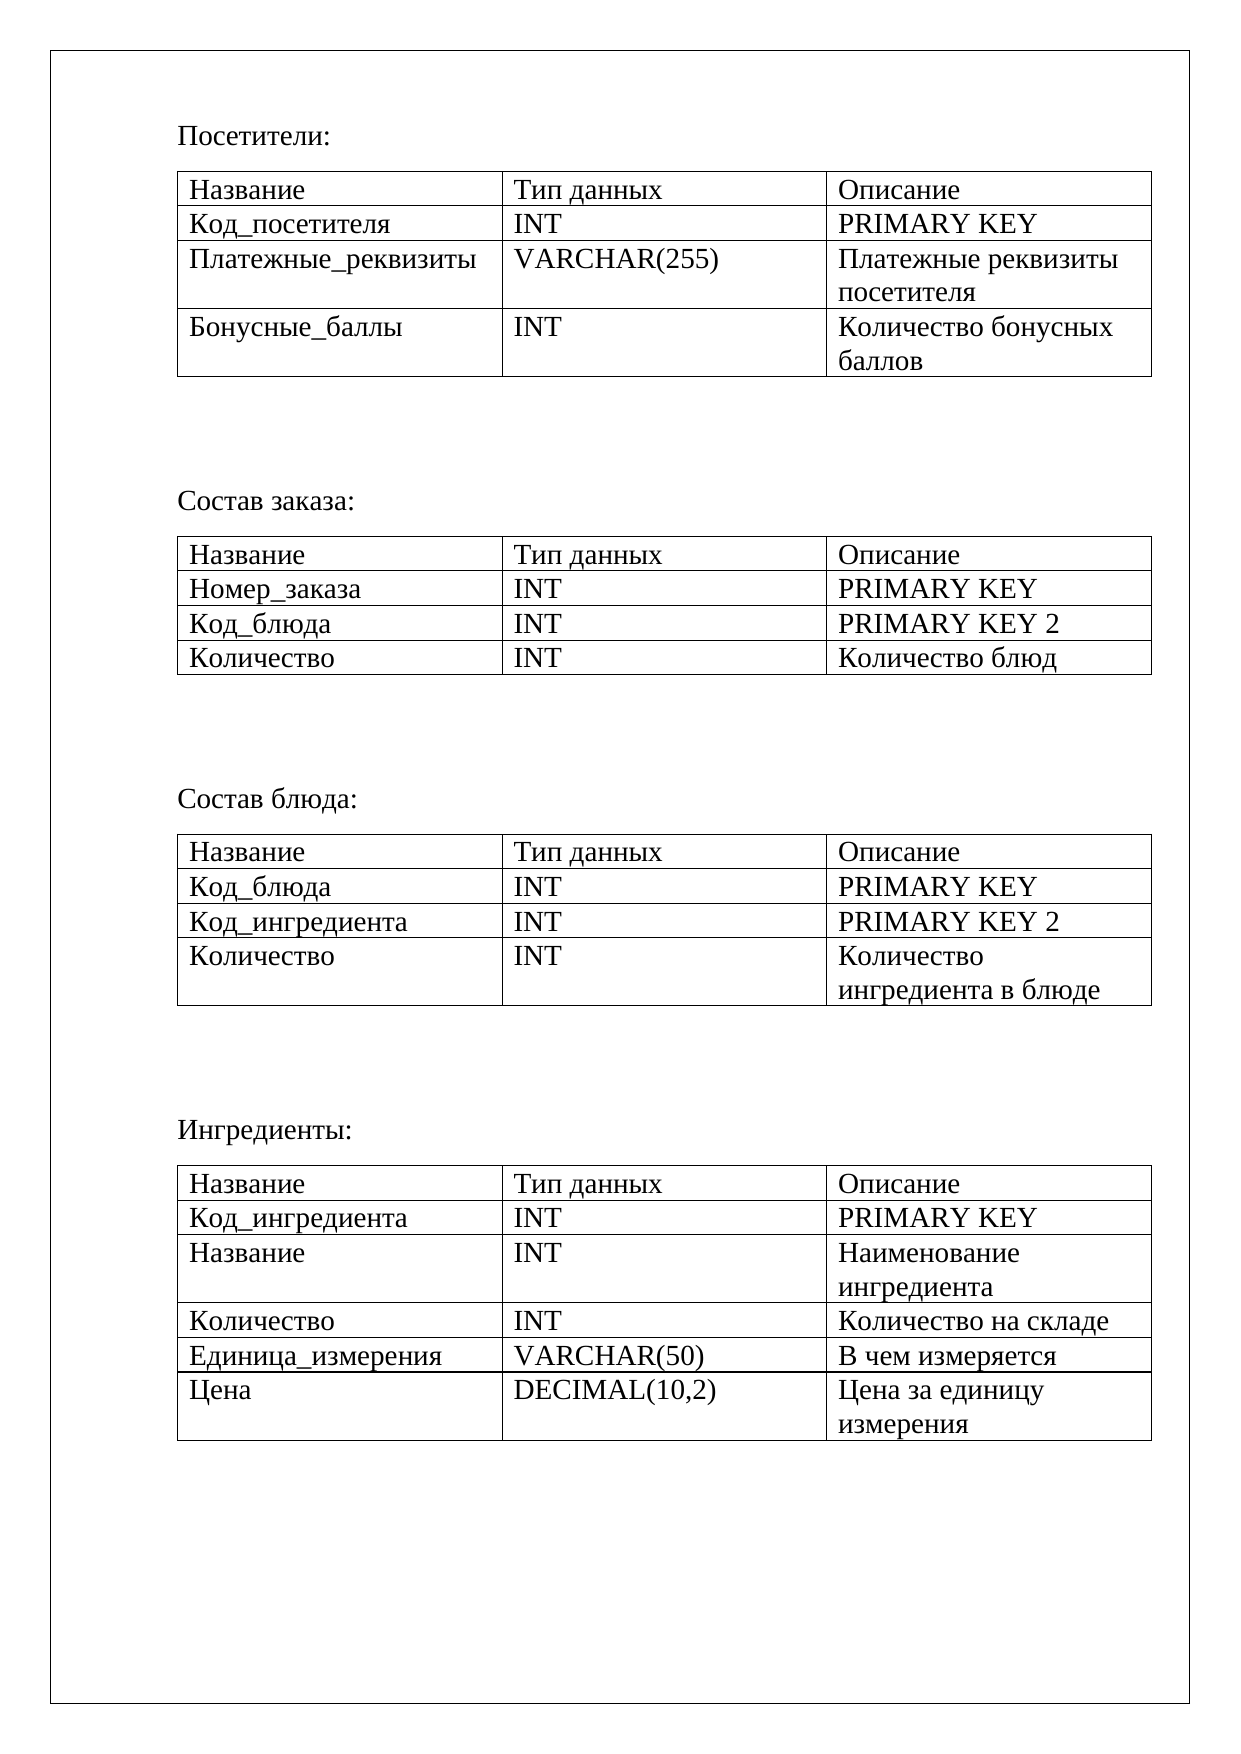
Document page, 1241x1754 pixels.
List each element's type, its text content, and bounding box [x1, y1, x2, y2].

table_cell PRIMARY KEY [827, 571, 1151, 605]
table_cell Цена за единицу измерения [827, 1373, 1151, 1439]
table_cell Код_ингредиента [178, 1201, 502, 1234]
table_cell Код_блюда [178, 869, 502, 903]
table_cell Код_блюда [178, 606, 502, 639]
table_cell Наименование ингредиента [827, 1235, 1151, 1302]
table_cell Количество [178, 641, 502, 674]
table_header Тип данных [503, 835, 826, 868]
table_cell Количество [178, 938, 502, 1005]
table_cell INT [503, 571, 826, 605]
table_cell INT [503, 309, 826, 376]
text Ингредиенты: [177, 1112, 1152, 1146]
table_cell Название [178, 1235, 502, 1302]
table_header Название [178, 172, 502, 205]
text Состав блюда: [177, 781, 1152, 814]
table_cell INT [503, 606, 826, 639]
table_cell PRIMARY KEY [827, 206, 1151, 240]
table_cell Количество бонусных баллов [827, 309, 1151, 376]
table_cell PRIMARY KEY [827, 869, 1151, 903]
table_cell В чем измеряется [827, 1338, 1151, 1371]
table_cell PRIMARY KEY [827, 1201, 1151, 1234]
table_cell Единица_измерения [178, 1338, 502, 1371]
table_cell INT [503, 206, 826, 240]
table_header Описание [827, 1166, 1151, 1199]
table_cell VARCHAR(255) [503, 241, 826, 308]
table_cell Код_ингредиента [178, 904, 502, 937]
table_cell INT [503, 1303, 826, 1337]
table_cell INT [503, 938, 826, 1005]
text Состав заказа: [177, 483, 1152, 516]
table_cell VARCHAR(50) [503, 1338, 826, 1371]
table_cell Платежные реквизиты посетителя [827, 241, 1151, 308]
table_header Название [178, 835, 502, 868]
table_cell PRIMARY KEY 2 [827, 904, 1151, 937]
table_cell Платежные_реквизиты [178, 241, 502, 308]
table_header Описание [827, 835, 1151, 868]
table_header Название [178, 537, 502, 570]
table_cell Бонусные_баллы [178, 309, 502, 376]
table_cell Номер_заказа [178, 571, 502, 605]
table_cell INT [503, 641, 826, 674]
table_header Тип данных [503, 1166, 826, 1199]
table_cell INT [503, 869, 826, 903]
table_cell Цена [178, 1373, 502, 1439]
table_cell DECIMAL(10,2) [503, 1373, 826, 1439]
table_header Тип данных [503, 537, 826, 570]
table_header Название [178, 1166, 502, 1199]
text Посетители: [177, 118, 1152, 152]
table_cell INT [503, 1235, 826, 1302]
table_header Тип данных [503, 172, 826, 205]
table_cell Количество [178, 1303, 502, 1337]
table_cell Количество ингредиента в блюде [827, 938, 1151, 1005]
table_cell Количество на складе [827, 1303, 1151, 1337]
table_cell PRIMARY KEY 2 [827, 606, 1151, 639]
table_cell INT [503, 1201, 826, 1234]
table_header Описание [827, 537, 1151, 570]
table_cell INT [503, 904, 826, 937]
table_cell Количество блюд [827, 641, 1151, 674]
table_cell Код_посетителя [178, 206, 502, 240]
table_header Описание [827, 172, 1151, 205]
